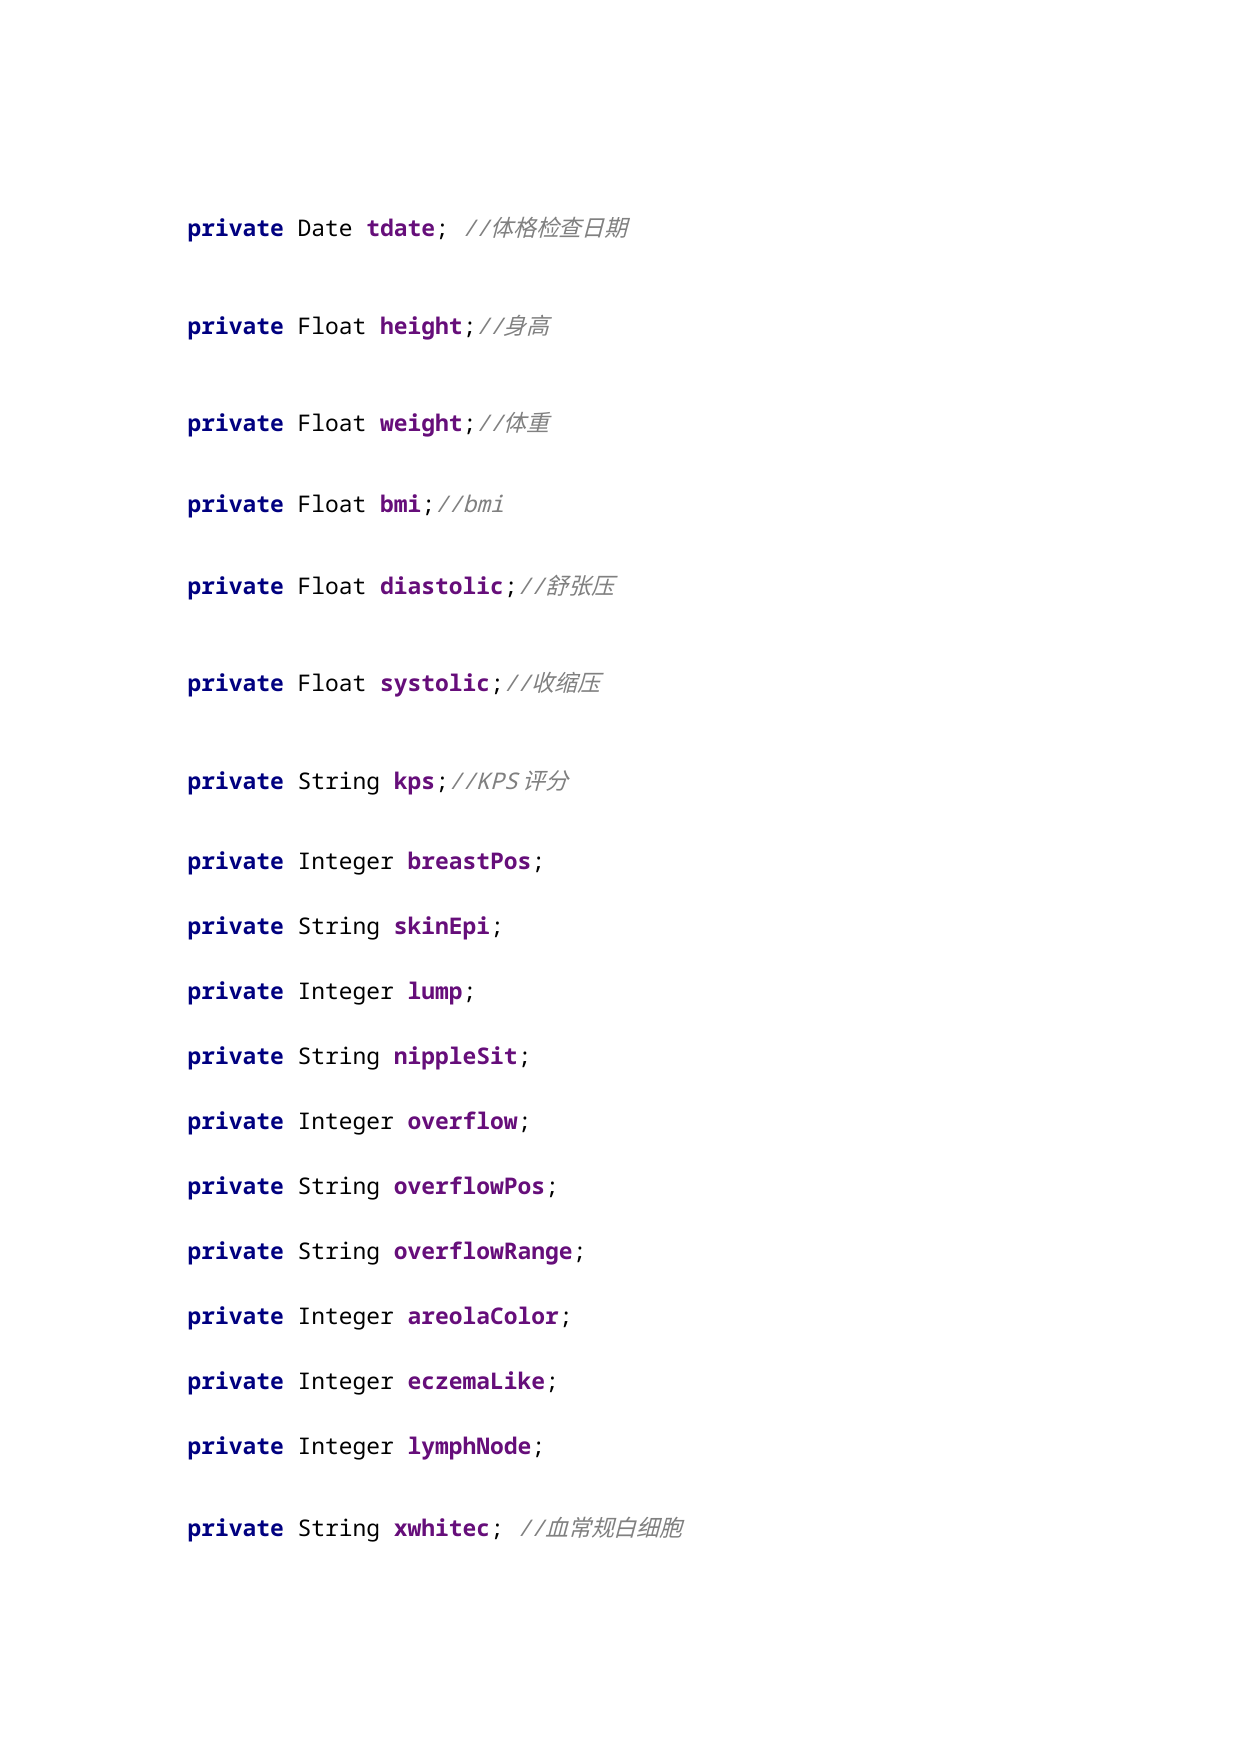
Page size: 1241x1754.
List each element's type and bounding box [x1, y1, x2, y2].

text [187, 162, 1053, 1559]
